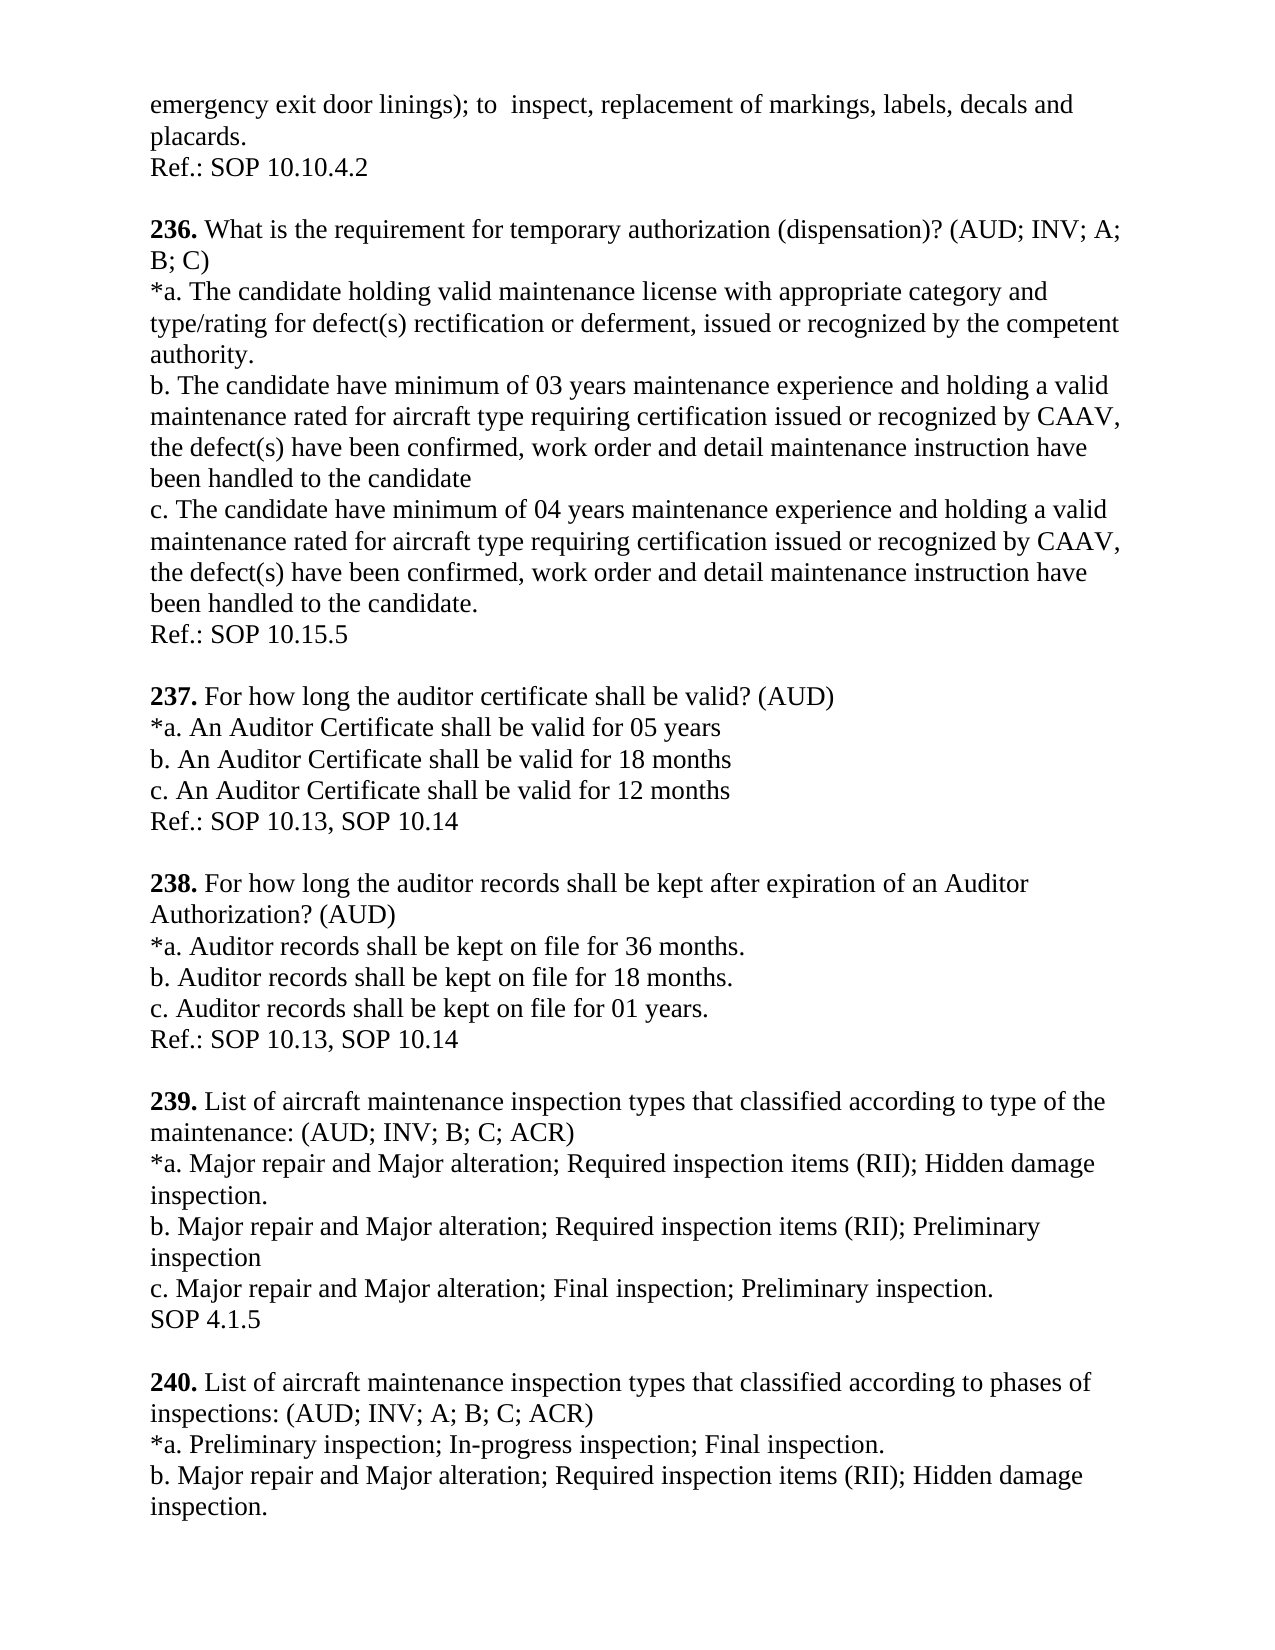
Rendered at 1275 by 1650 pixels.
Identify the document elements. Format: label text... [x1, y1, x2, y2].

list For how long the auditor records shall be kept after expiration of an Auditor Authorization? (AUD) [150, 867, 1125, 929]
text b. An Auditor Certificate shall be valid for 18 months [150, 743, 1125, 774]
text b. Major repair and Major alteration; Required inspection items (RII); Preliminary inspection [150, 1210, 1125, 1272]
text c. Auditor records shall be kept on file for 01 years. [150, 992, 1125, 1023]
text Ref.: SOP 10.13, SOP 10.14 [150, 805, 1125, 836]
text b. Major repair and Major alteration; Required inspection items (RII); Hidden damage inspection. [150, 1459, 1125, 1521]
text Ref.: SOP 10.10.4.2 [150, 151, 1125, 182]
text b. Auditor records shall be kept on file for 18 months. [150, 961, 1125, 992]
text Ref.: SOP 10.13, SOP 10.14 [150, 1023, 1125, 1054]
text *a. Auditor records shall be kept on file for 36 months. [150, 929, 1125, 961]
text c. An Auditor Certificate shall be valid for 12 months [150, 774, 1125, 805]
text c. The candidate have minimum of 04 years maintenance experience and holding a valid maintenance rated for aircraft type requiring certification issued or recognized by CAAV, the defect(s) have been confirmed, work order and detail maintenance instruction have been handled to the candidate. [150, 493, 1125, 618]
text *a. Preliminary inspection; In-progress inspection; Final inspection. [150, 1428, 1125, 1459]
text SOP 4.1.5 [150, 1303, 1125, 1334]
text *a. The candidate holding valid maintenance license with appropriate category and type/rating for defect(s) rectification or deferment, issued or recognized by the competent authority. [150, 276, 1125, 369]
text *a. Major repair and Major alteration; Required inspection items (RII); Hidden damage inspection. [150, 1148, 1125, 1210]
text *a. An Auditor Certificate shall be valid for 05 years [150, 712, 1125, 743]
text b. The candidate have minimum of 03 years maintenance experience and holding a valid maintenance rated for aircraft type requiring certification issued or recognized by CAAV, the defect(s) have been confirmed, work order and detail maintenance instruction have been handled to the candidate [150, 369, 1125, 493]
list List of aircraft maintenance inspection types that classified according to type of the maintenance: (AUD; INV; B; C; ACR) [150, 1085, 1125, 1148]
list What is the requirement for temporary authorization (dispensation)? (AUD; INV; A; B; C) [150, 213, 1125, 276]
list For how long the auditor certificate shall be valid? (AUD) [150, 680, 1125, 712]
text c. Major repair and Major alteration; Final inspection; Preliminary inspection. [150, 1272, 1125, 1303]
text Ref.: SOP 10.15.5 [150, 618, 1125, 649]
list List of aircraft maintenance inspection types that classified according to phases of inspections: (AUD; INV; A; B; C; ACR) [150, 1366, 1125, 1428]
